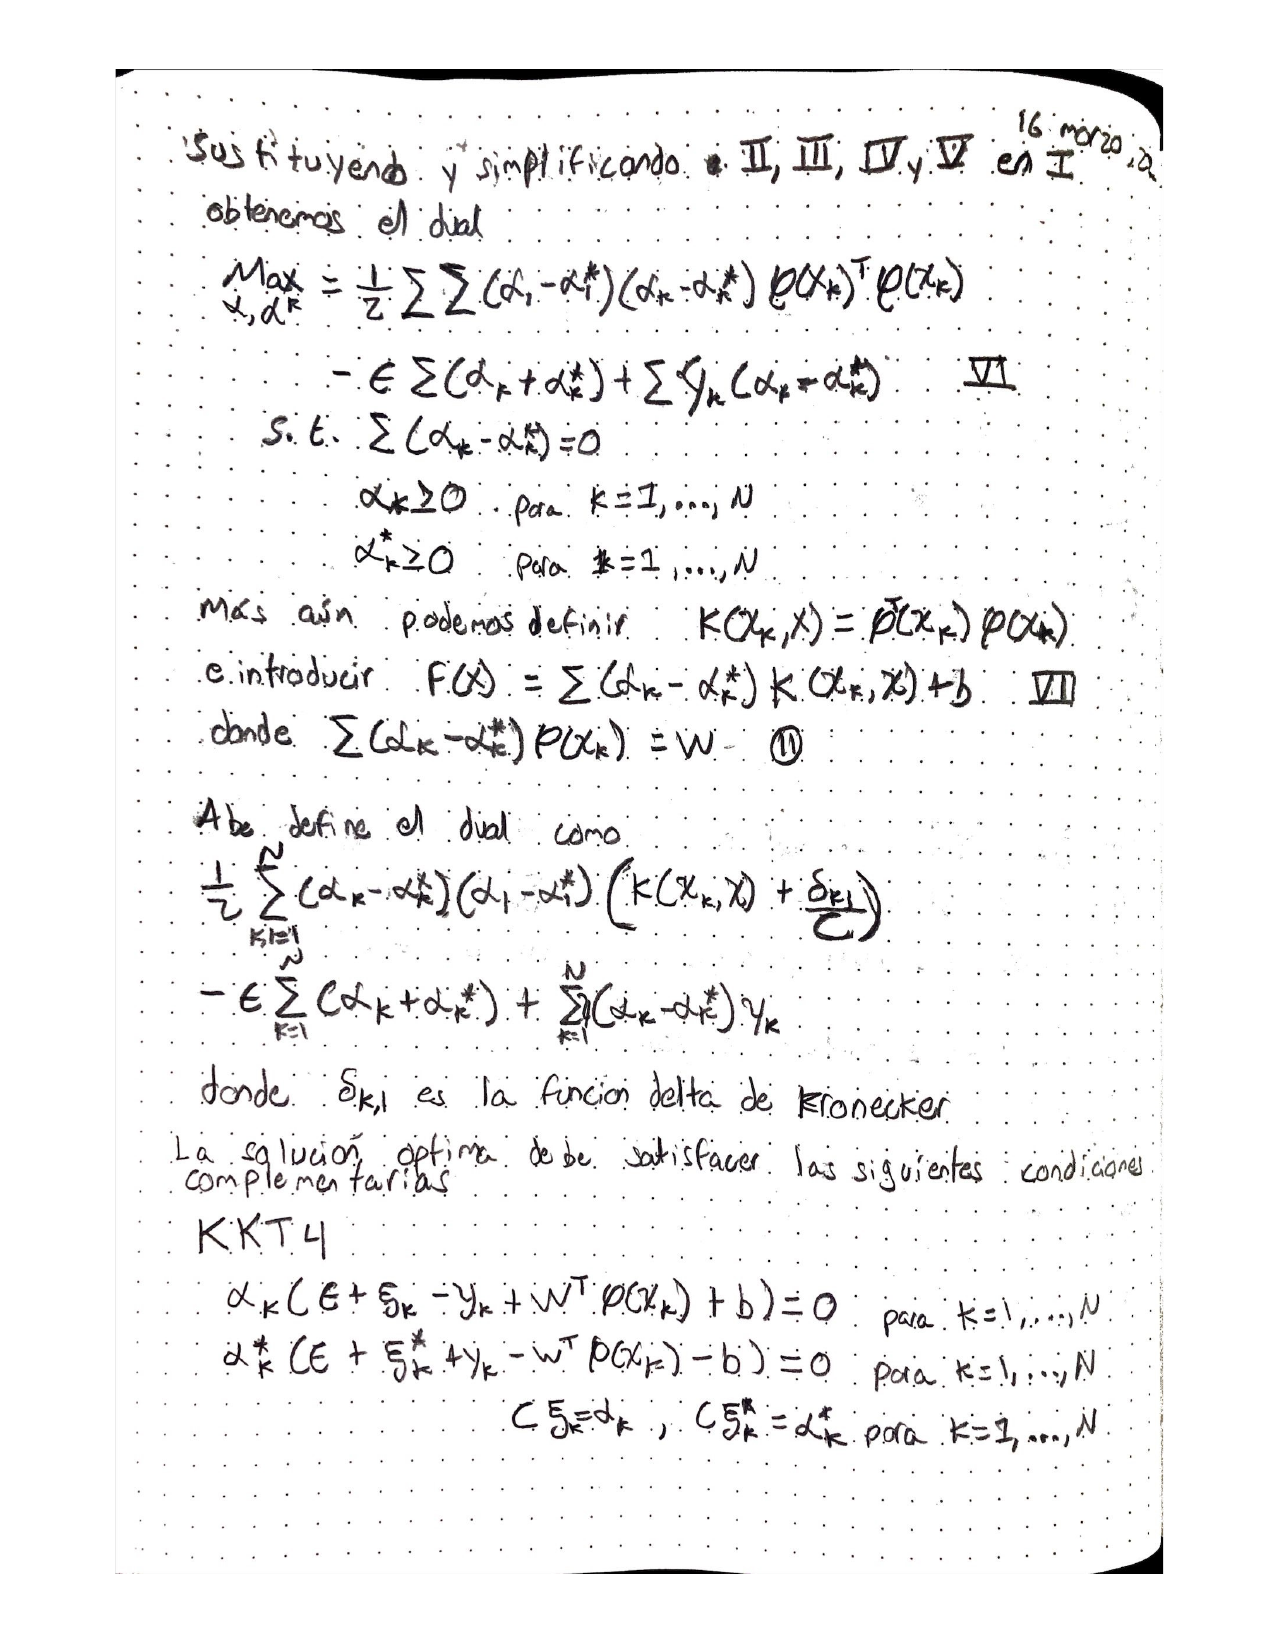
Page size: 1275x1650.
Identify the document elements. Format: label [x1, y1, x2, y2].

picture [115, 69, 1164, 1574]
